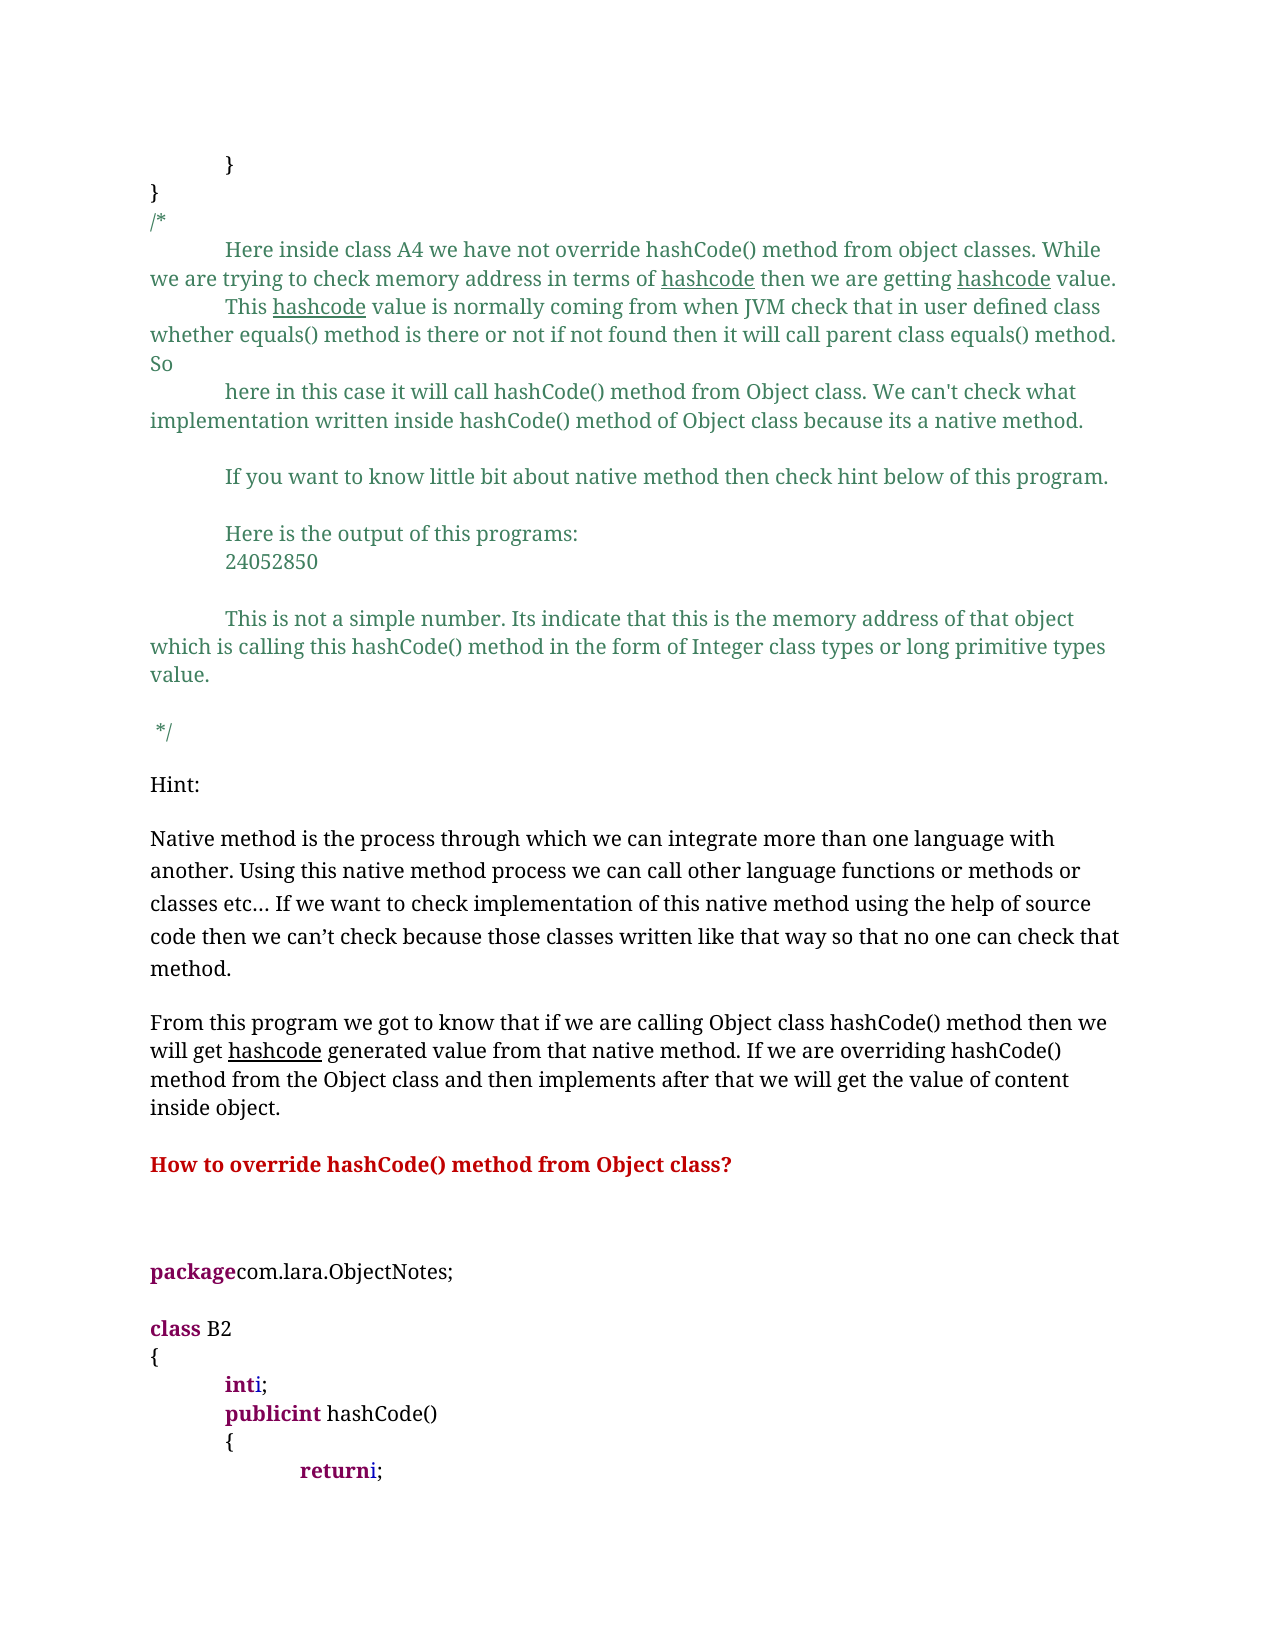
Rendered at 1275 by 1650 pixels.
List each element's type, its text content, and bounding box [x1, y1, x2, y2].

text { [150, 1342, 1125, 1371]
text /* [150, 207, 1125, 235]
text This is not a simple number. Its indicate that this is the memory address of that object which is calling this hashCode() method in the form of Integer class types or long primitive types value. [150, 604, 1125, 689]
text How to override hashCode() method from Object class? [150, 1150, 1125, 1178]
text Hint: [150, 771, 1125, 799]
text packagecom.lara.ObjectNotes; [150, 1257, 1125, 1285]
text If you want to know little bit about native method then check hint below of this program. [150, 462, 1125, 491]
text From this program we got to know that if we are calling Object class hashCode() method then we will get hashcode generated value from that native method. If we are overriding hashCode() method from the Object class and then implements after that we will get the value of content inside object. [150, 1008, 1125, 1122]
text returni; [150, 1456, 1125, 1484]
text 24052850 [150, 547, 1125, 576]
text } [150, 178, 1125, 207]
text Here is the output of this programs: [150, 519, 1125, 547]
text Here inside class A4 we have not override hashCode() method from object classes. While we are trying to check memory address in terms of hashcode then we are getting hashcode value. [150, 235, 1125, 292]
text { [150, 1427, 1125, 1456]
text */ [150, 717, 1125, 746]
text } [150, 150, 1125, 178]
text class B2 [150, 1314, 1125, 1342]
text This hashcode value is normally coming from when JVM check that in user defined class whether equals() method is there or not if not found then it will call parent class equals() method. So [150, 292, 1125, 377]
text Native method is the process through which we can integrate more than one language with another. Using this native method process we can call other language functions or methods or classes etc… If we want to check implementation of this native method using the help of source code then we can’t check because those classes written like that way so that no one can check that method. [150, 824, 1125, 983]
text here in this case it will call hashCode() method from Object class. We can't check what implementation written inside hashCode() method of Object class because its a native method. [150, 377, 1125, 434]
text publicint hashCode() [150, 1399, 1125, 1427]
text inti; [150, 1371, 1125, 1399]
